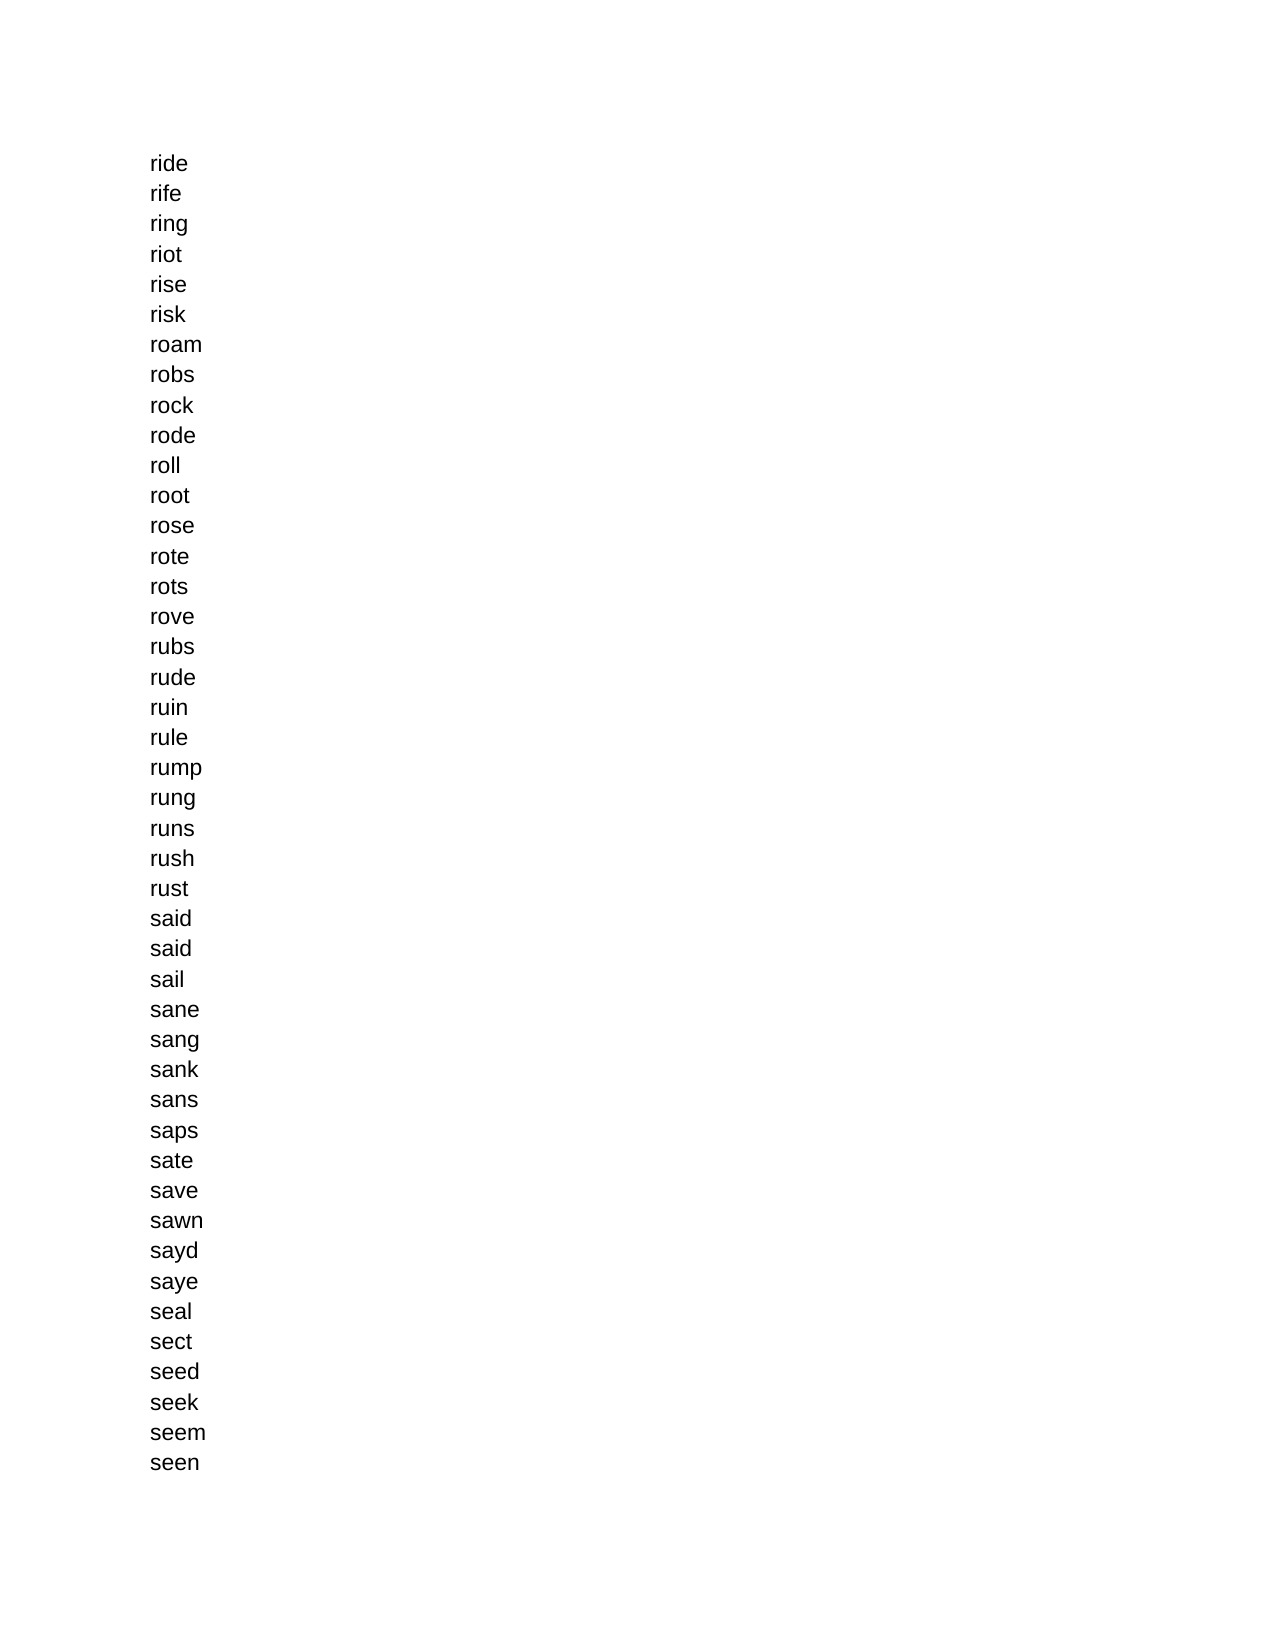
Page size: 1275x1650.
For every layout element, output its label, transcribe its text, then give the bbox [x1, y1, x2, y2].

text sane [150, 996, 1125, 1022]
text ride [150, 150, 1125, 176]
text seek [150, 1388, 1125, 1415]
text said [150, 935, 1125, 962]
text saps [150, 1117, 1125, 1143]
text rule [150, 724, 1125, 750]
text sang [150, 1026, 1125, 1052]
text ruin [150, 694, 1125, 720]
text rose [150, 512, 1125, 539]
text sawn [150, 1207, 1125, 1234]
text rude [150, 663, 1125, 690]
text rots [150, 573, 1125, 599]
text ring [150, 210, 1125, 237]
text seed [150, 1358, 1125, 1385]
text said [150, 905, 1125, 932]
text seal [150, 1298, 1125, 1324]
text sail [150, 966, 1125, 992]
text seen [150, 1449, 1125, 1475]
text rote [150, 543, 1125, 569]
text rump [150, 754, 1125, 781]
text saye [150, 1268, 1125, 1294]
text sank [150, 1056, 1125, 1083]
text rubs [150, 633, 1125, 660]
text rock [150, 392, 1125, 418]
text roll [150, 452, 1125, 478]
text rung [150, 784, 1125, 811]
text roam [150, 331, 1125, 358]
text sayd [150, 1237, 1125, 1264]
text sect [150, 1328, 1125, 1354]
text risk [150, 301, 1125, 327]
text rove [150, 603, 1125, 629]
text rife [150, 180, 1125, 207]
text rush [150, 845, 1125, 871]
text rode [150, 422, 1125, 448]
text riot [150, 241, 1125, 267]
text runs [150, 814, 1125, 841]
text rise [150, 271, 1125, 297]
text save [150, 1177, 1125, 1203]
text robs [150, 361, 1125, 388]
text sans [150, 1086, 1125, 1113]
text rust [150, 875, 1125, 901]
text root [150, 482, 1125, 509]
text sate [150, 1147, 1125, 1173]
text seem [150, 1419, 1125, 1445]
